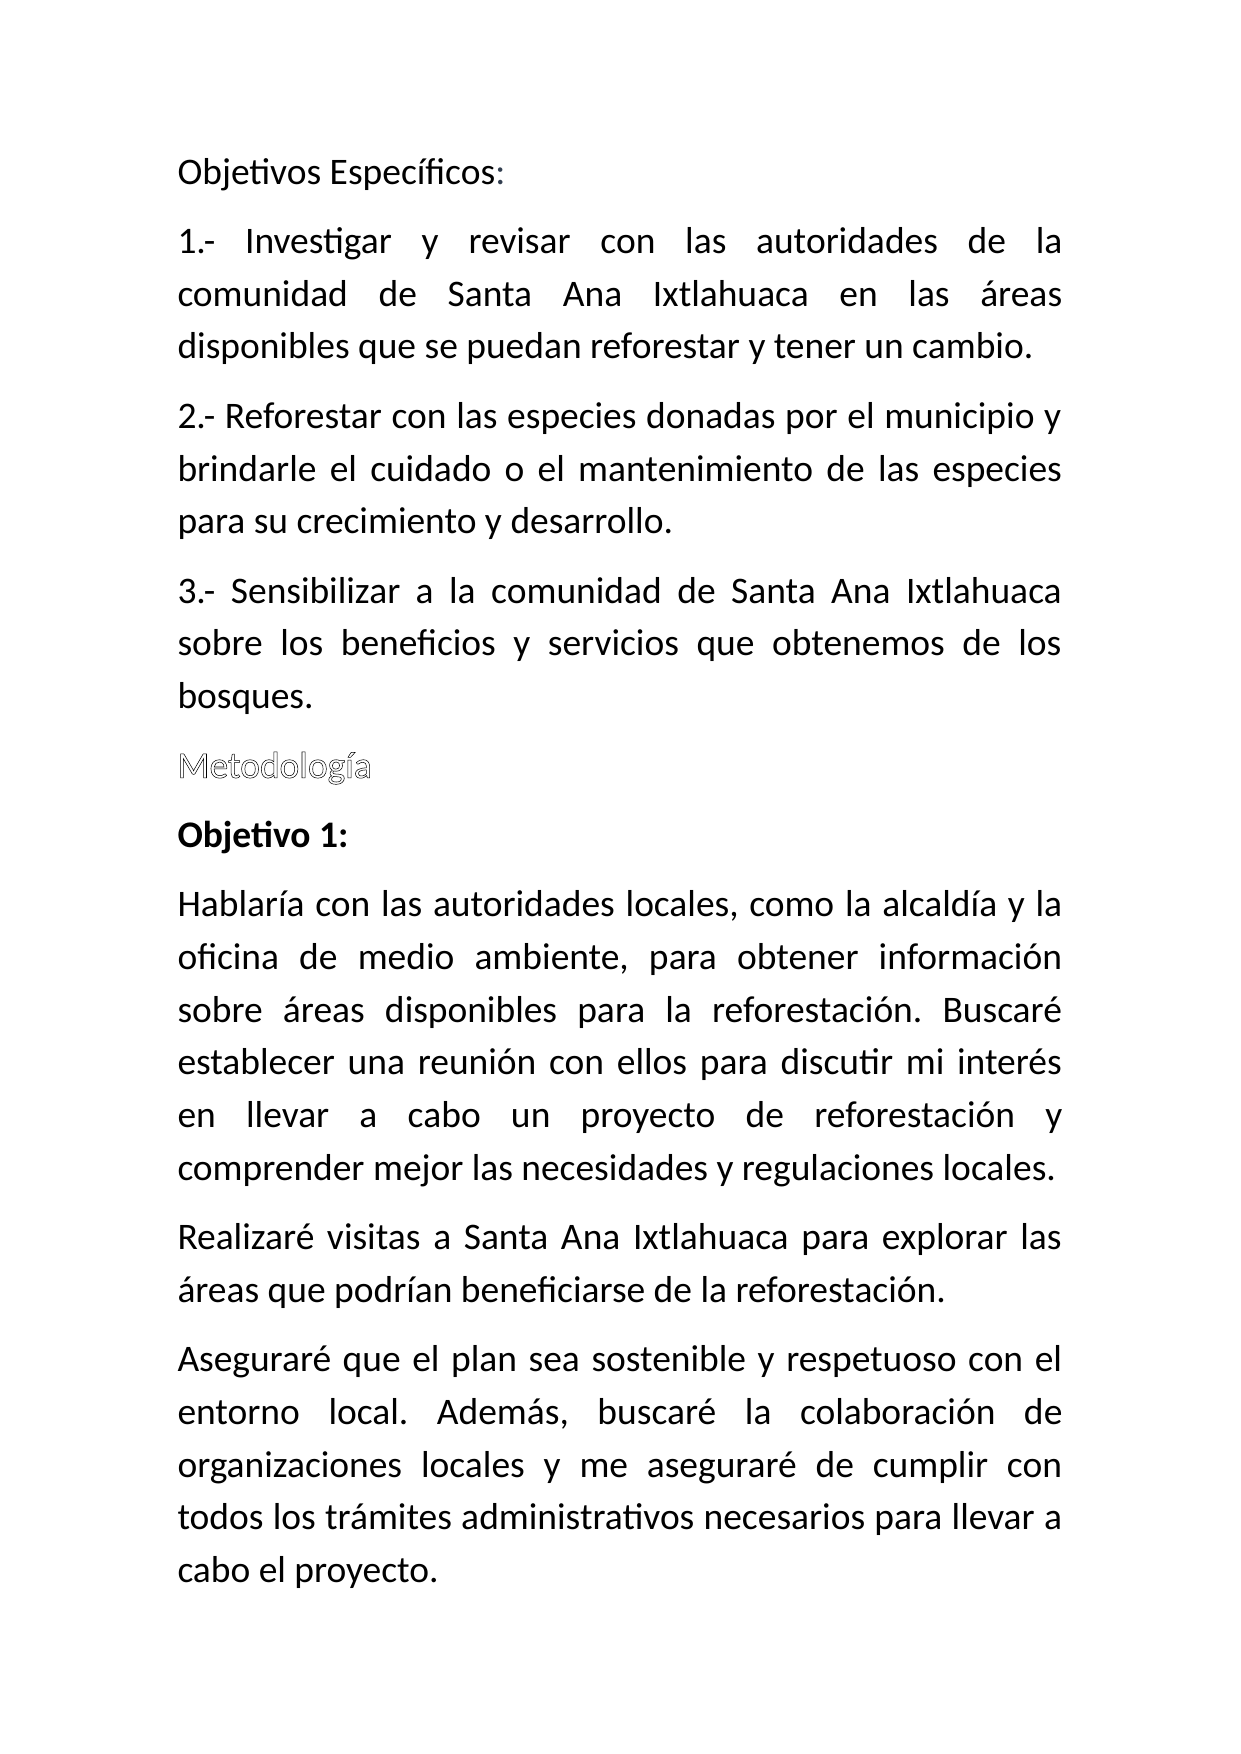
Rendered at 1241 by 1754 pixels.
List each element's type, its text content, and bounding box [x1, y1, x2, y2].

text 2.- Reforestar con las especies donadas por el municipio y brindarle el cuidado o el mantenimiento de las especies para su crecimiento y desarrollo. [177, 392, 1063, 543]
text 1.- Investigar y revisar con las autoridades de la comunidad de Santa Ana Ixtlahuaca en las áreas disponibles que se puedan reforestar y tener un cambio. [177, 217, 1063, 368]
text Objetivos Específicos: [177, 148, 1063, 193]
text 3.- Sensibilizar a la comunidad de Santa Ana Ixtlahuaca sobre los beneficios y servicios que obtenemos de los bosques. [177, 567, 1063, 718]
text Objetivo 1: [177, 811, 1063, 857]
text Aseguraré que el plan sea sostenible y respetuoso con el entorno local. Además, buscaré la colaboración de organizaciones locales y me aseguraré de cumplir con todos los trámites administrativos necesarios para llevar a cabo el proyecto. [177, 1335, 1063, 1592]
text Realizaré visitas a Santa Ana Ixtlahuaca para explorar las áreas que podrían beneficiarse de la reforestación. [177, 1213, 1063, 1312]
text Hablaría con las autoridades locales, como la alcaldía y la oficina de medio ambiente, para obtener información sobre áreas disponibles para la reforestación. Buscaré establecer una reunión con ellos para discutir mi interés en llevar a cabo un proyecto de reforestación y comprender mejor las necesidades y regulaciones locales. [177, 880, 1063, 1189]
text Metodología [177, 741, 1063, 787]
